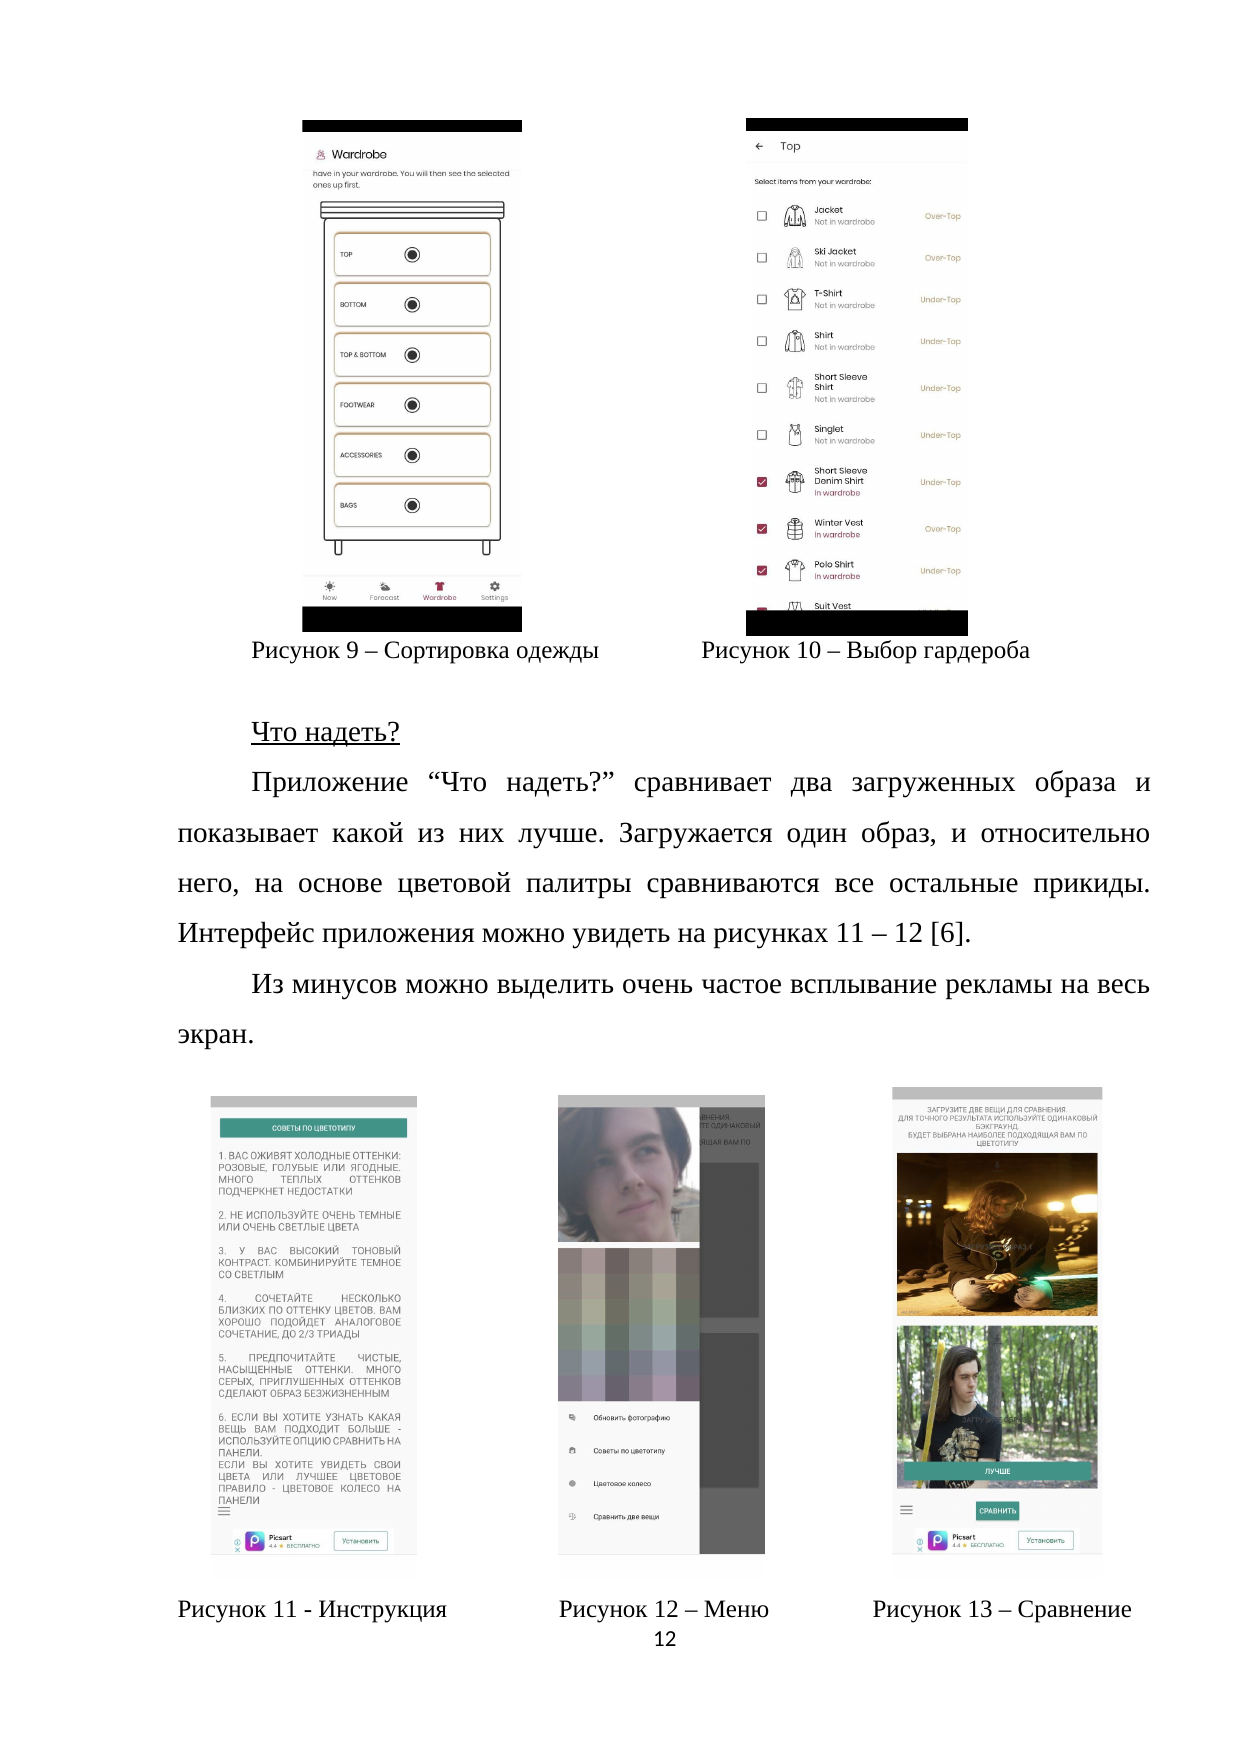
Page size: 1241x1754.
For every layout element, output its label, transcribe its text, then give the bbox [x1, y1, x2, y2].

picture [746, 118, 968, 636]
picture [892, 1087, 1103, 1578]
text Приложение “Что надеть?” сравнивает два загруженных образа и показывает какой из них лучше. Загружается один образ, и относительно него, на основе цветовой палитры сравниваются все остальные прикиды. Интерфейс приложения можно увидеть на рисунках 11 – 12 [6]. [177, 764, 1152, 949]
text Что надеть? [177, 714, 1152, 748]
picture [302, 120, 522, 632]
text Из минусов можно выделить очень частое всплывание рекламы на весь экран. [177, 966, 1152, 1049]
picture [558, 1095, 765, 1578]
picture [210, 1096, 417, 1578]
